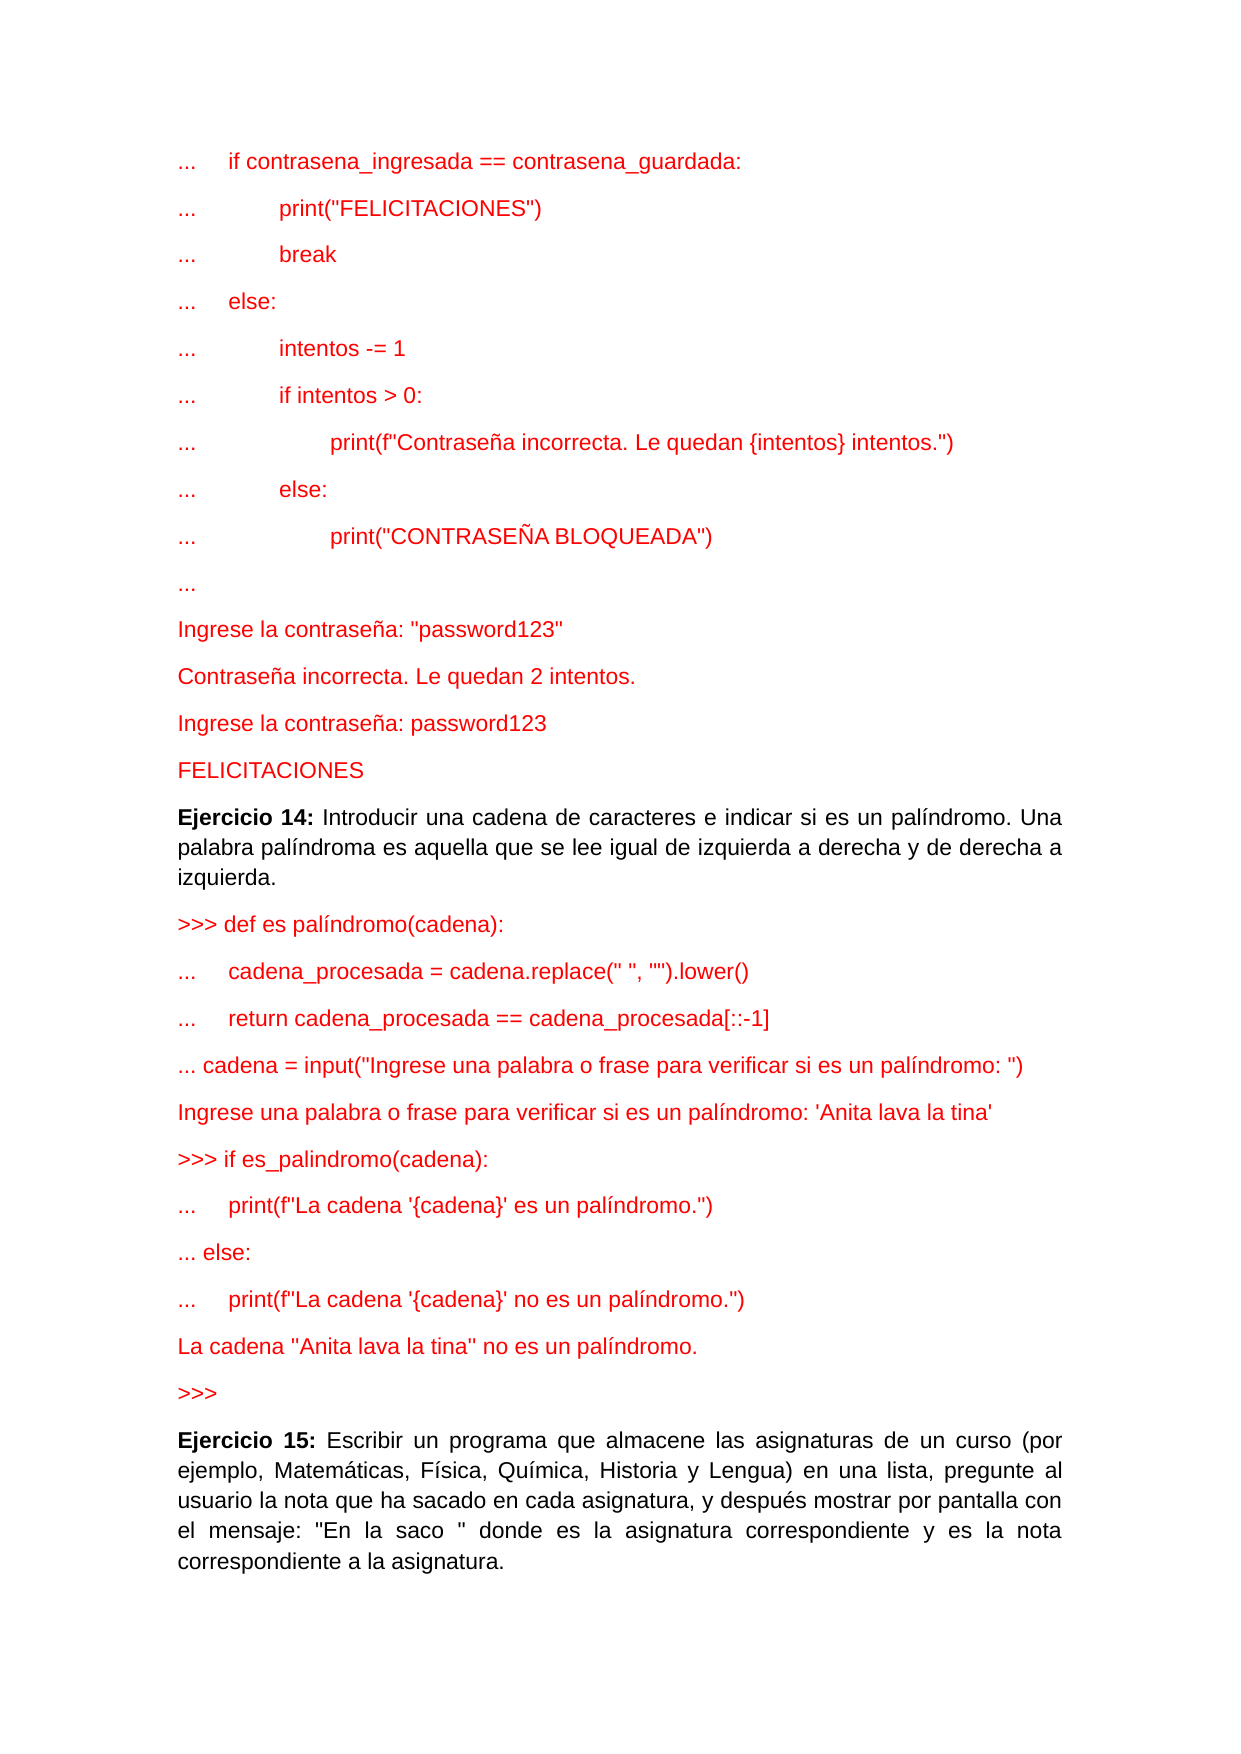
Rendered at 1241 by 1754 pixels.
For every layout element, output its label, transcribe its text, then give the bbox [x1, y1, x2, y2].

text ... print("FELICITACIONES") [177, 194, 1063, 221]
text FELICITACIONES [177, 757, 1063, 783]
text >>> def es palíndromo(cadena): [177, 911, 1063, 937]
text ... print(f"La cadena '{cadena}' no es un palíndromo.") [177, 1286, 1063, 1312]
text >>> [177, 1380, 1063, 1406]
text ... [177, 569, 1063, 596]
text ... cadena = input("Ingrese una palabra o frase para verificar si es un palíndromo: ") [177, 1052, 1063, 1078]
text Ingrese una palabra o frase para verificar si es un palíndromo: 'Anita lava la tina' [177, 1099, 1063, 1125]
text ... else: [177, 476, 1063, 502]
text ... intentos -= 1 [177, 335, 1063, 361]
text ... else: [177, 1239, 1063, 1266]
text ... return cadena_procesada == cadena_procesada[::-1] [177, 1005, 1063, 1031]
text Ejercicio 14: Introducir una cadena de caracteres e indicar si es un palíndromo. Una palabra palíndroma es aquella que se lee igual de izquierda a derecha y de derecha a izquierda. [177, 804, 1063, 891]
text ... if contrasena_ingresada == contrasena_guardada: [177, 148, 1063, 174]
text Ingrese la contraseña: password123 [177, 710, 1063, 736]
text Ejercicio 15: Escribir un programa que almacene las asignaturas de un curso (por ejemplo, Matemáticas, Física, Química, Historia y Lengua) en una lista, pregunte al usuario la nota que ha sacado en cada asignatura, y después mostrar por pantalla con el mensaje: "En la saco " donde es la asignatura correspondiente y es la nota correspondiente a la asignatura. [177, 1427, 1063, 1574]
text Contraseña incorrecta. Le quedan 2 intentos. [177, 663, 1063, 689]
text ... if intentos > 0: [177, 382, 1063, 408]
text ... cadena_procesada = cadena.replace(" ", "").lower() [177, 958, 1063, 984]
text ... print(f"La cadena '{cadena}' es un palíndromo.") [177, 1192, 1063, 1219]
text ... else: [177, 288, 1063, 314]
text >>> if es_palindromo(cadena): [177, 1146, 1063, 1172]
text ... print("CONTRASEÑA BLOQUEADA") [177, 523, 1063, 549]
text La cadena ''Anita lava la tina'' no es un palíndromo. [177, 1333, 1063, 1359]
text Ingrese la contraseña: "password123" [177, 616, 1063, 643]
text ... break [177, 241, 1063, 268]
text ... print(f"Contraseña incorrecta. Le quedan {intentos} intentos.") [177, 429, 1063, 455]
